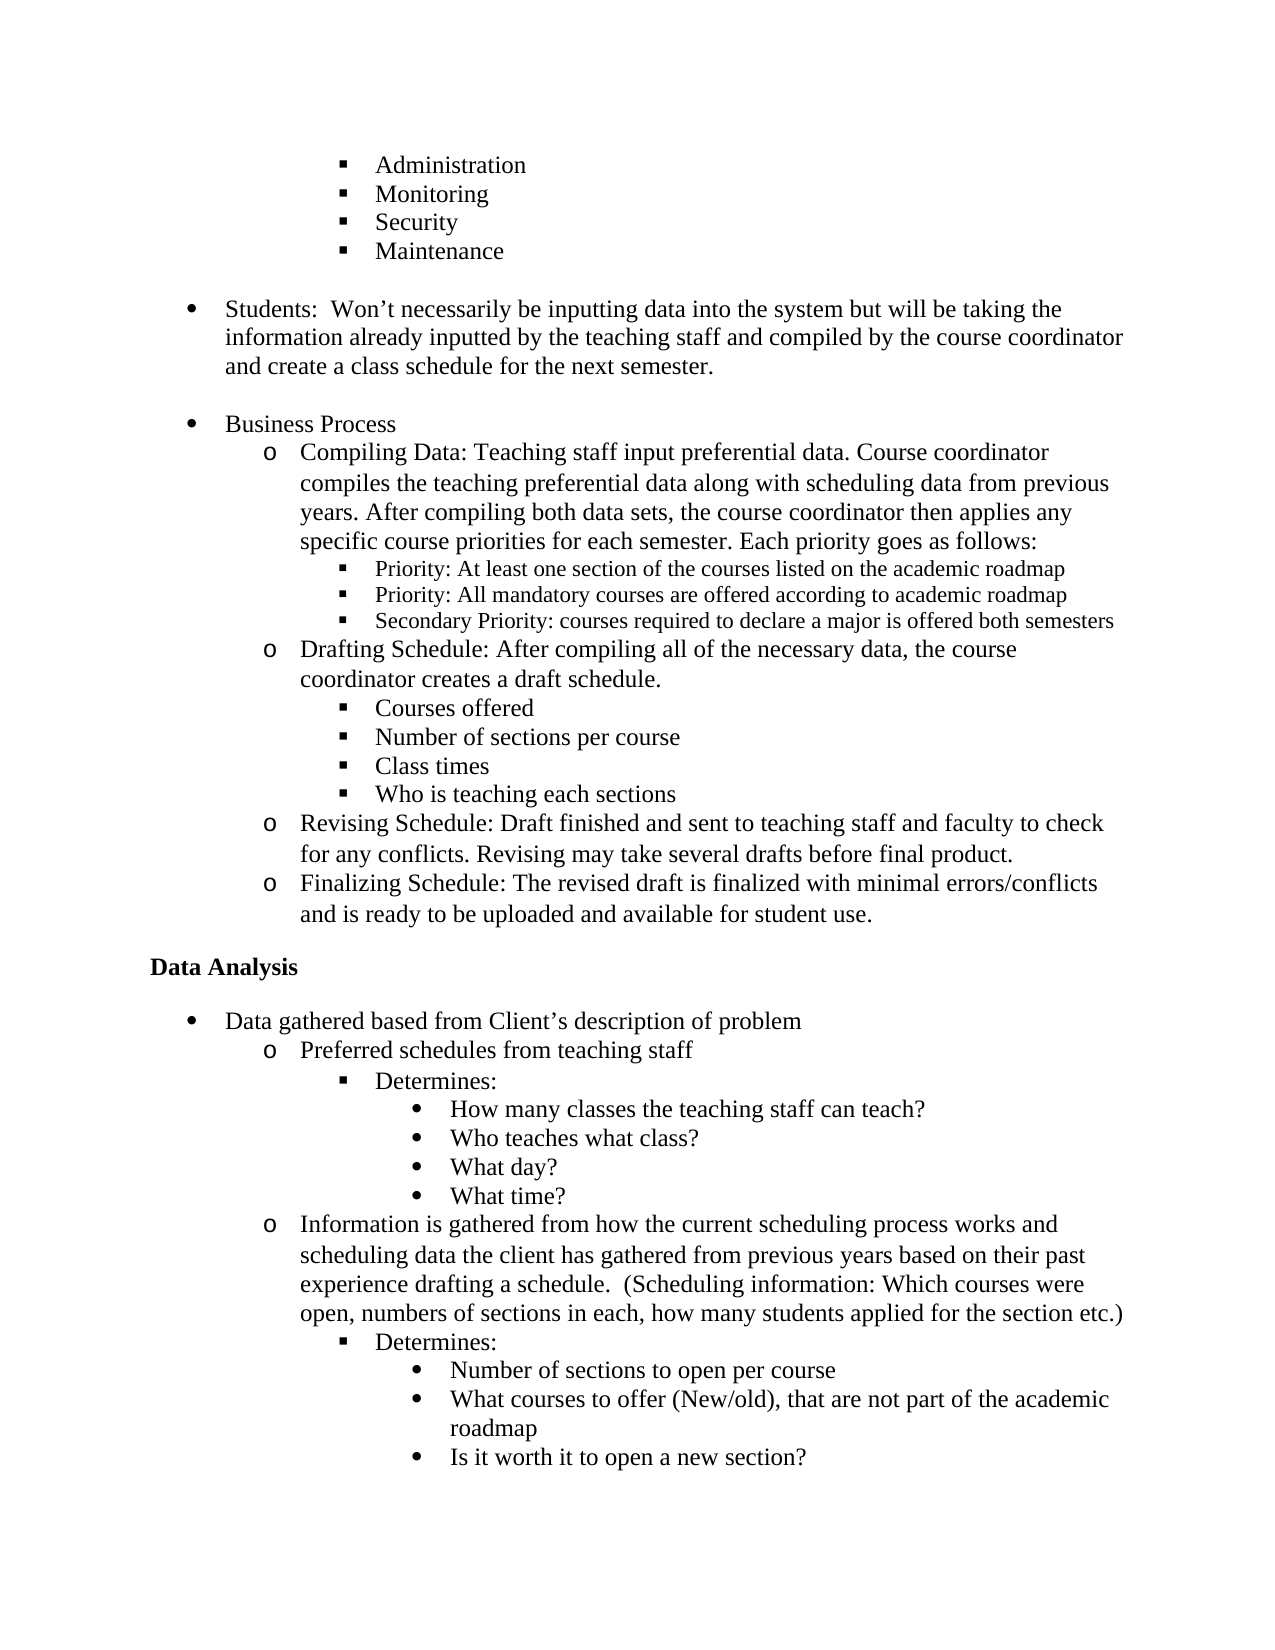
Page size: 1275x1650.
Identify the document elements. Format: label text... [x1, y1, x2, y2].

list Priority: At least one section of the courses listed on the academic roadmap [337, 554, 1125, 581]
list Determines: [337, 1327, 1125, 1355]
list Who teaches what class? [412, 1123, 1125, 1152]
list Information is gathered from how the current scheduling process works and scheduling data the client has gathered from previous years based on their past experience drafting a schedule. (Scheduling information: Which courses were open, numbers of sections in each, how many students applied for the section etc.) [262, 1209, 1125, 1327]
list Maintenance [337, 236, 1125, 265]
list Business Process [187, 409, 1125, 437]
list Revising Schedule: Draft finished and sent to teaching staff and faculty to check for any conflicts. Revising may take several drafts before final product. [262, 808, 1125, 868]
list Data gathered based from Client’s description of problem [187, 1006, 1125, 1035]
list Who is teaching each sections [337, 779, 1125, 808]
list Secondary Priority: courses required to declare a major is offered both semesters [337, 607, 1125, 634]
list What time? [412, 1181, 1125, 1209]
list Compiling Data: Teaching staff input preferential data. Course coordinator compiles the teaching preferential data along with scheduling data from previous years. After compiling both data sets, the course coordinator then applies any specific course priorities for each semester. Each priority goes as follows: [262, 437, 1125, 554]
list Students: Won’t necessarily be inputting data into the system but will be taking the information already inputted by the teaching staff and compiled by the course coordinator and create a class schedule for the next semester. [187, 294, 1125, 380]
text Data Analysis [150, 952, 1125, 981]
list Class times [337, 751, 1125, 779]
list Security [337, 207, 1125, 236]
list Number of sections per course [337, 722, 1125, 751]
list Administration [337, 150, 1125, 179]
list What courses to offer (New/old), that are not part of the academic roadmap [412, 1384, 1125, 1442]
list Number of sections to open per course [412, 1355, 1125, 1384]
list Drafting Schedule: After compiling all of the necessary data, the course coordinator creates a draft schedule. [262, 634, 1125, 693]
list Courses offered [337, 693, 1125, 722]
list What day? [412, 1152, 1125, 1181]
list Priority: All mandatory courses are offered according to academic roadmap [337, 581, 1125, 607]
list Finalizing Schedule: The revised draft is finalized with minimal errors/conflicts and is ready to be uploaded and available for student use. [262, 868, 1125, 927]
list How many classes the teaching staff can teach? [412, 1094, 1125, 1123]
list Determines: [337, 1066, 1125, 1094]
list Is it worth it to open a new section? [412, 1442, 1125, 1470]
list Monitoring [337, 179, 1125, 207]
list Preferred schedules from teaching staff [262, 1035, 1125, 1066]
